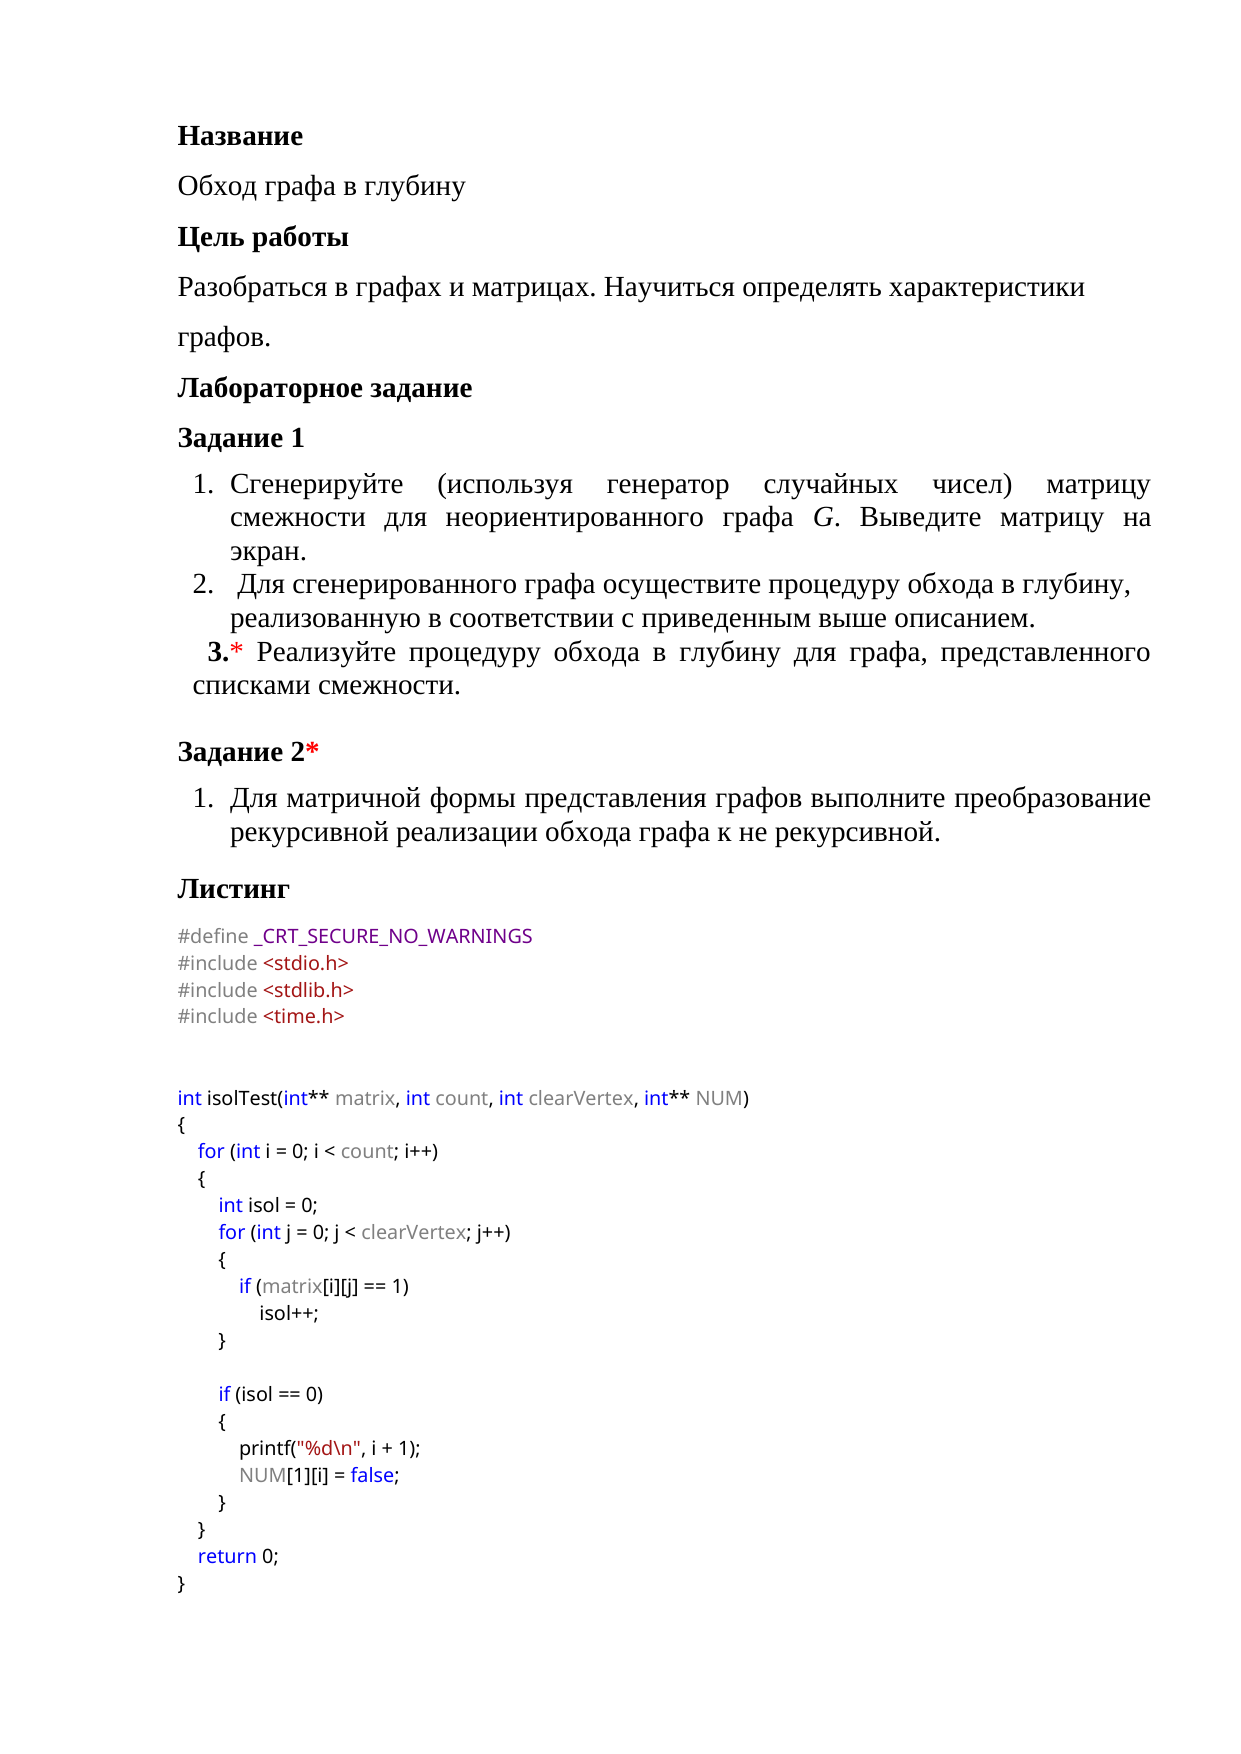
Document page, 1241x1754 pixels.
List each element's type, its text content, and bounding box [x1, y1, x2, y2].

text #define _CRT_SECURE_NO_WARNINGS [177, 922, 1152, 949]
text int isol = 0; [177, 1192, 1152, 1219]
text Задание 1 [177, 420, 1152, 453]
text Цель работы [177, 219, 1152, 252]
text Обход графа в глубину [177, 168, 1152, 202]
text isol++; [177, 1299, 1152, 1327]
list Для сгенерированного графа осуществите процедуру обхода в глубину, реализованную в соответствии с приведенным выше описанием. [192, 567, 1152, 634]
text { [177, 1165, 1152, 1192]
text if (isol == 0) [177, 1381, 1152, 1407]
list Сгенерируйте (используя генератор случайных чисел) матрицу смежности для неориентированного графа G. Выведите матрицу на экран. [192, 466, 1152, 567]
text } [177, 1327, 1152, 1353]
text #include <stdio.h> [177, 949, 1152, 976]
text 3.* Реализуйте процедуру обхода в глубину для графа, представленного списками смежности. [192, 634, 1152, 701]
text for (int i = 0; i < count; i++) [177, 1138, 1152, 1165]
text NUM[1][i] = false; [177, 1461, 1152, 1488]
text return 0; [177, 1542, 1152, 1569]
text for (int j = 0; j < clearVertex; j++) [177, 1219, 1152, 1246]
text } [177, 1569, 1152, 1596]
text int isolTest(int** matrix, int count, int clearVertex, int** NUM) [177, 1084, 1152, 1111]
text Лабораторное задание [177, 370, 1152, 403]
text #include <time.h> [177, 1003, 1152, 1030]
text { [177, 1111, 1152, 1138]
text #include <stdlib.h> [177, 976, 1152, 1003]
text if (matrix[i][j] == 1) [177, 1273, 1152, 1299]
text Листинг [177, 872, 1152, 905]
text Задание 2* [177, 734, 1152, 768]
text printf("%d\n", i + 1); [177, 1434, 1152, 1461]
list Для матричной формы представления графов выполните преобразование рекурсивной реализации обхода графа к не рекурсивной. [192, 780, 1152, 847]
text } [177, 1488, 1152, 1515]
text Название [177, 118, 1152, 152]
text { [177, 1246, 1152, 1273]
text { [177, 1407, 1152, 1434]
text Разобраться в графах и матрицах. Научиться определять характеристики графов. [177, 269, 1152, 353]
text } [177, 1515, 1152, 1542]
